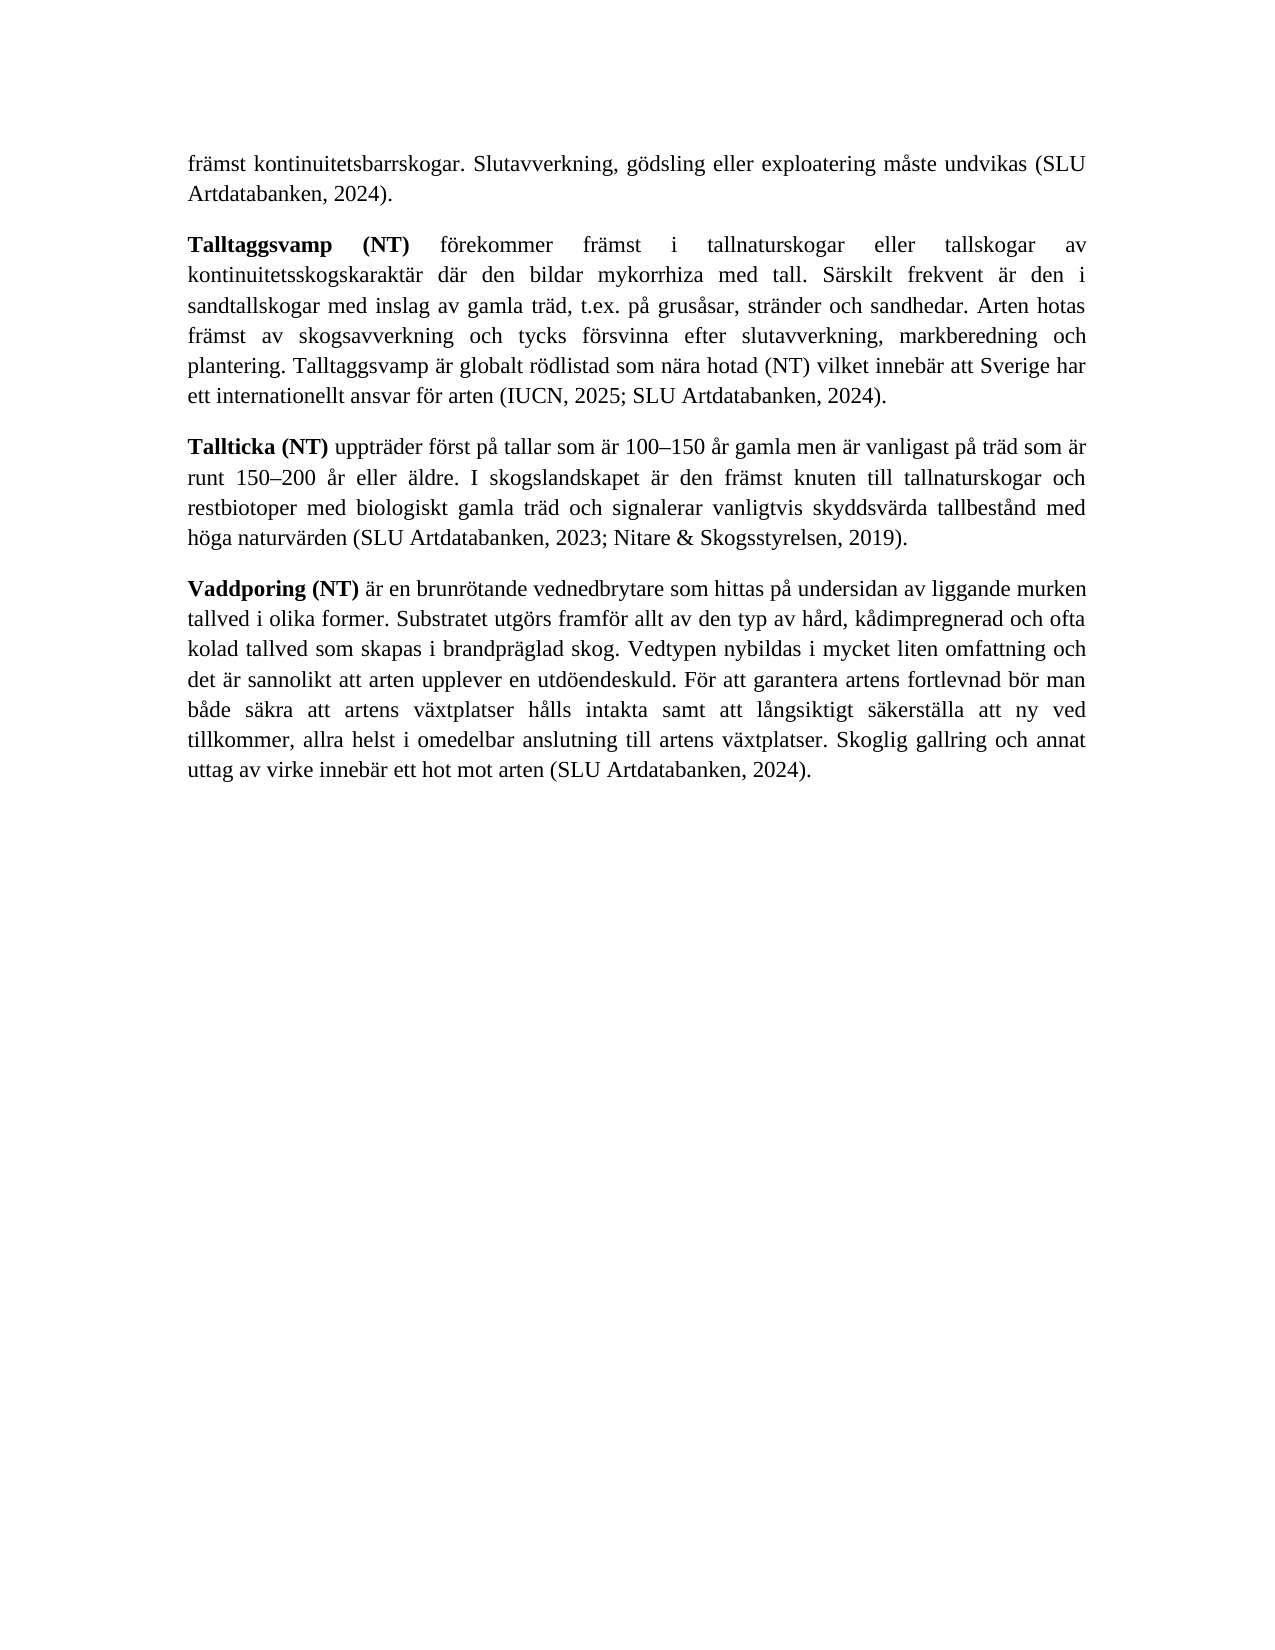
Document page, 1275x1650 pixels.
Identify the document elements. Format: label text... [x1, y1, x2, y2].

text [187, 150, 1087, 207]
text Talltaggsvamp (NT) förekommer främst i tallnaturskogar eller tallskogar av kontinuitetsskogskaraktär där den bildar mykorrhiza med tall. Särskilt frekvent är den i sandtallskogar med inslag av gamla träd, t.ex. på grusåsar, stränder och sandhedar. Arten hotas främst av skogsavverkning och tycks försvinna efter slutavverkning, markberedning och plantering. Talltaggsvamp är globalt rödlistad som nära hotad (NT) vilket innebär att Sverige har ett internationellt ansvar för arten (IUCN, 2025; SLU Artdatabanken, 2024). [187, 231, 1087, 409]
text Vaddporing (NT) är en brunrötande vednedbrytare som hittas på undersidan av liggande murken tallved i olika former. Substratet utgörs framför allt av den typ av hård, kådimpregnerad och ofta kolad tallved som skapas i brandpräglad skog. Vedtypen nybildas i mycket liten omfattning och det är sannolikt att arten upplever en utdöendeskuld. För att garantera artens fortlevnad bör man både säkra att artens växtplatser hålls intakta samt att långsiktigt säkerställa att ny ved tillkommer, allra helst i omedelbar anslutning till artens växtplatser. Skoglig gallring och annat uttag av virke innebär ett hot mot arten (SLU Artdatabanken, 2024). [187, 575, 1087, 783]
text Tallticka (NT) uppträder först på tallar som är 100–150 år gamla men är vanligast på träd som är runt 150–200 år eller äldre. I skogslandskapet är den främst knuten till tallnaturskogar och restbiotoper med biologiskt gamla träd och signalerar vanligtvis skyddsvärda tallbestånd med höga naturvärden (SLU Artdatabanken, 2023; Nitare & Skogsstyrelsen, 2019). [187, 433, 1087, 550]
